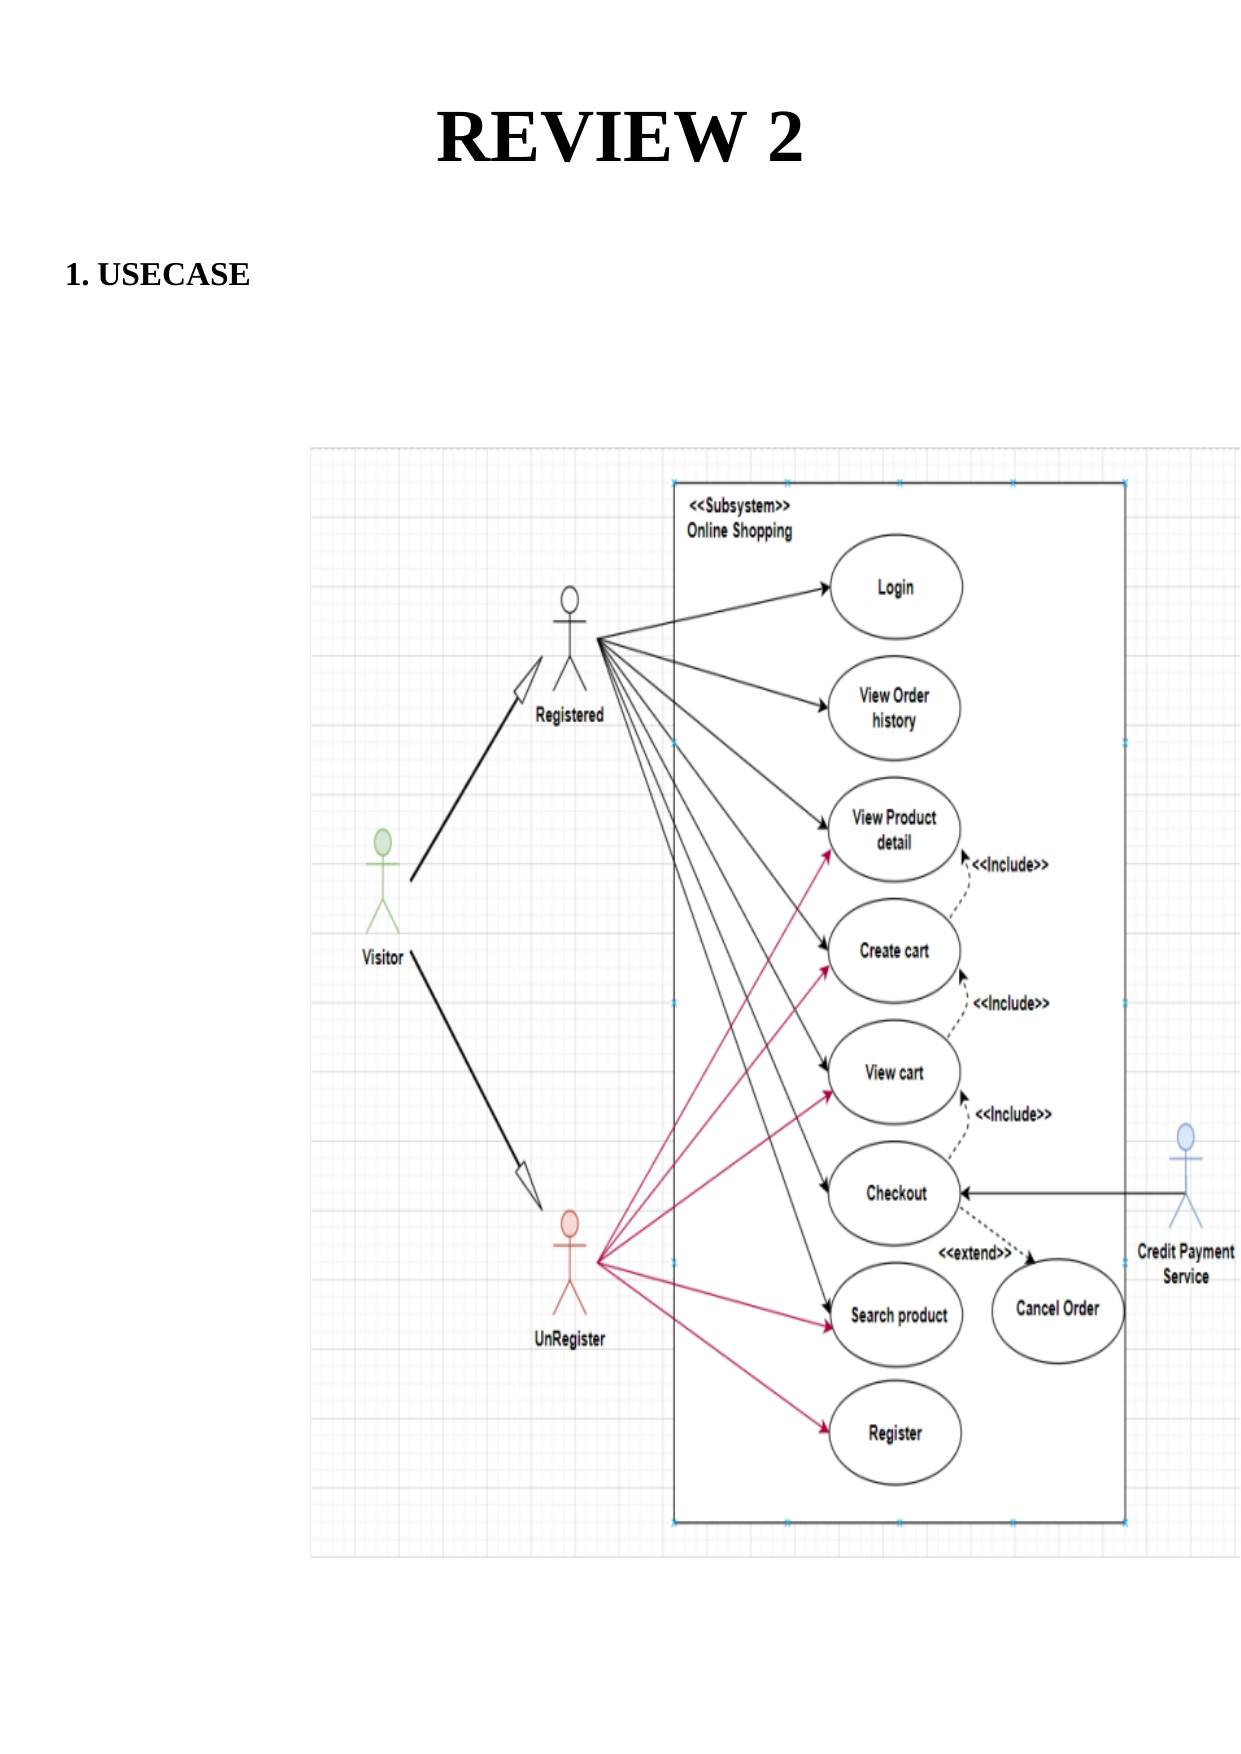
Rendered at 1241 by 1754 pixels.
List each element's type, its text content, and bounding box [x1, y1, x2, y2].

picture [310, 446, 1241, 1558]
text REVIEW 2 [310, 92, 931, 178]
list USECASE [64, 254, 931, 293]
